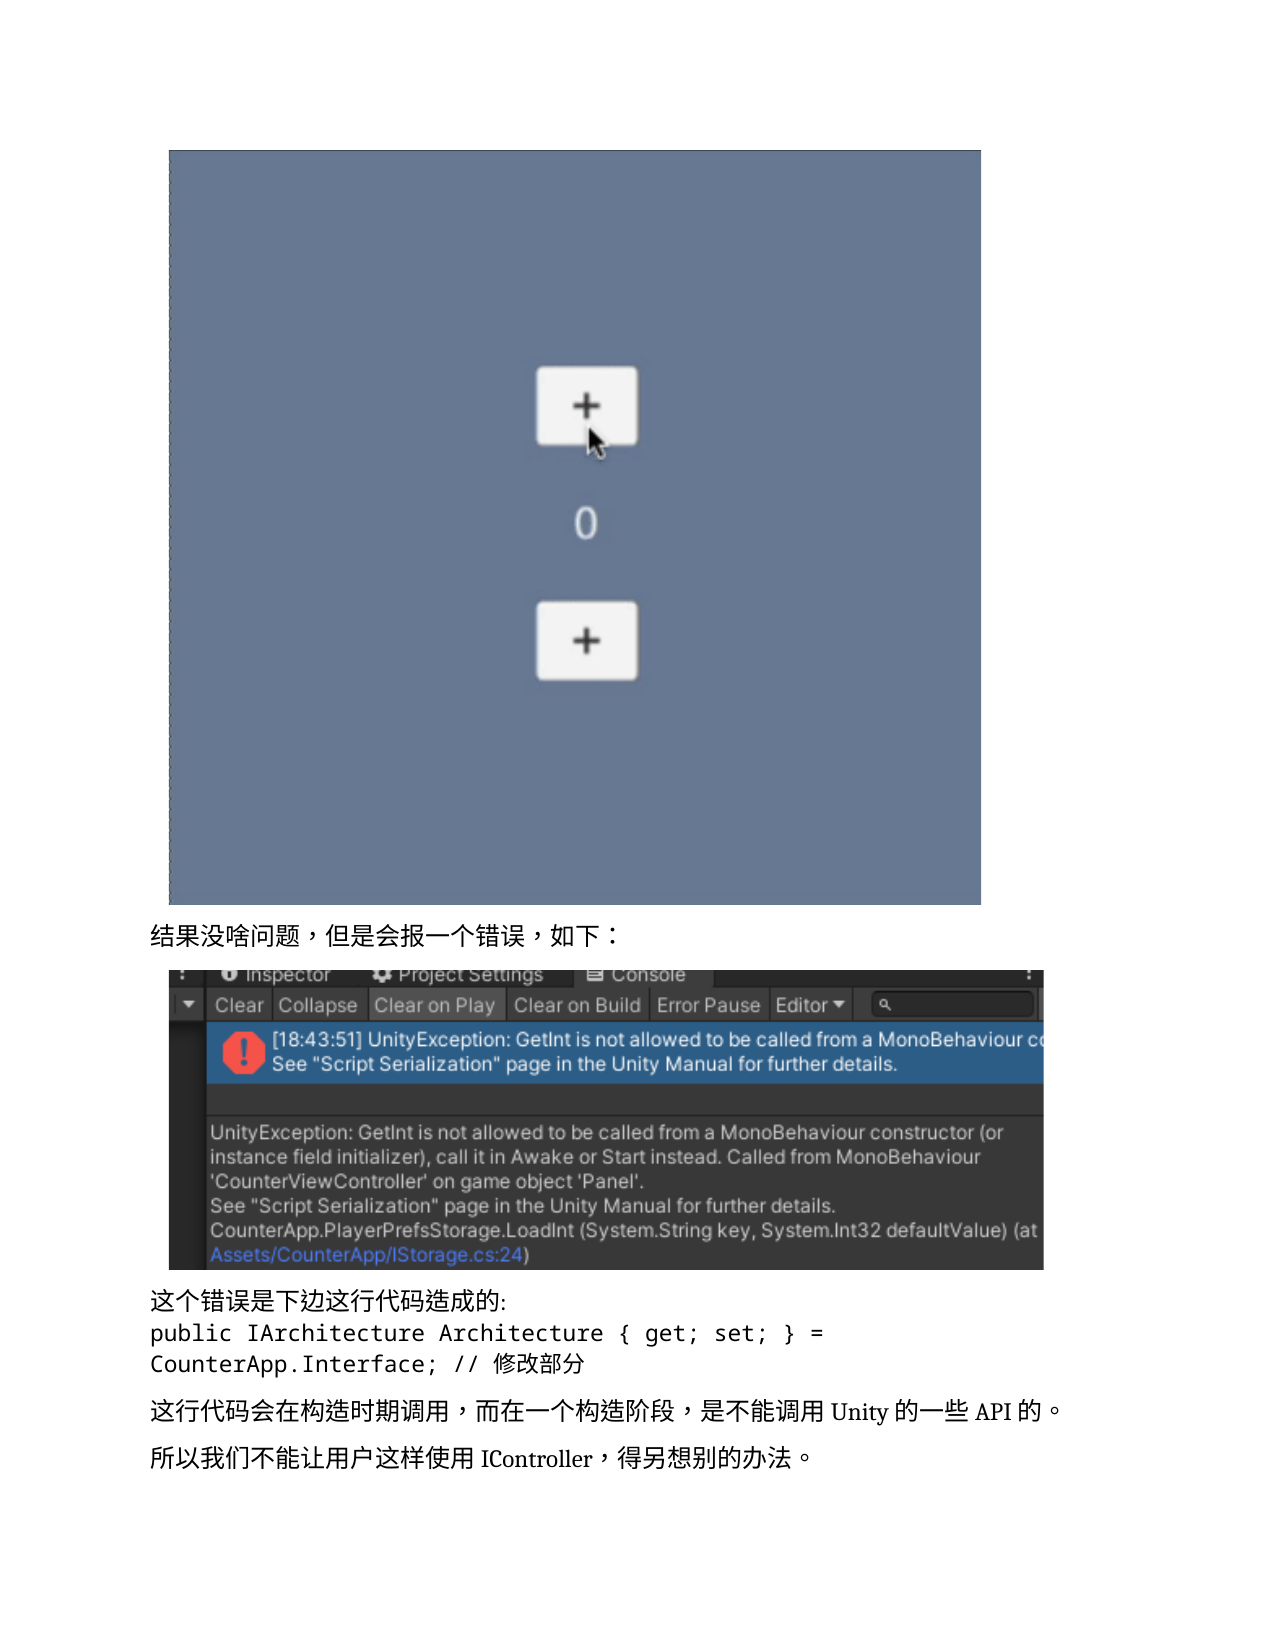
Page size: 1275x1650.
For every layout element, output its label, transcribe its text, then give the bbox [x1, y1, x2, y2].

text 所以我们不能让用户这样使用 IController，得另想别的办法。 [150, 1445, 1125, 1474]
picture [168, 970, 1044, 1270]
text 这个错误是下边这行代码造成的: public IArchitecture Architecture { get; set; } = CounterApp.Interface; // 修改部分 [150, 1288, 1125, 1379]
picture [168, 150, 982, 905]
text 这行代码会在构造时期调用，而在一个构造阶段，是不能调用 Unity 的一些 API 的。 [150, 1398, 1125, 1427]
text 结果没啥问题，但是会报一个错误，如下： [150, 923, 1125, 952]
